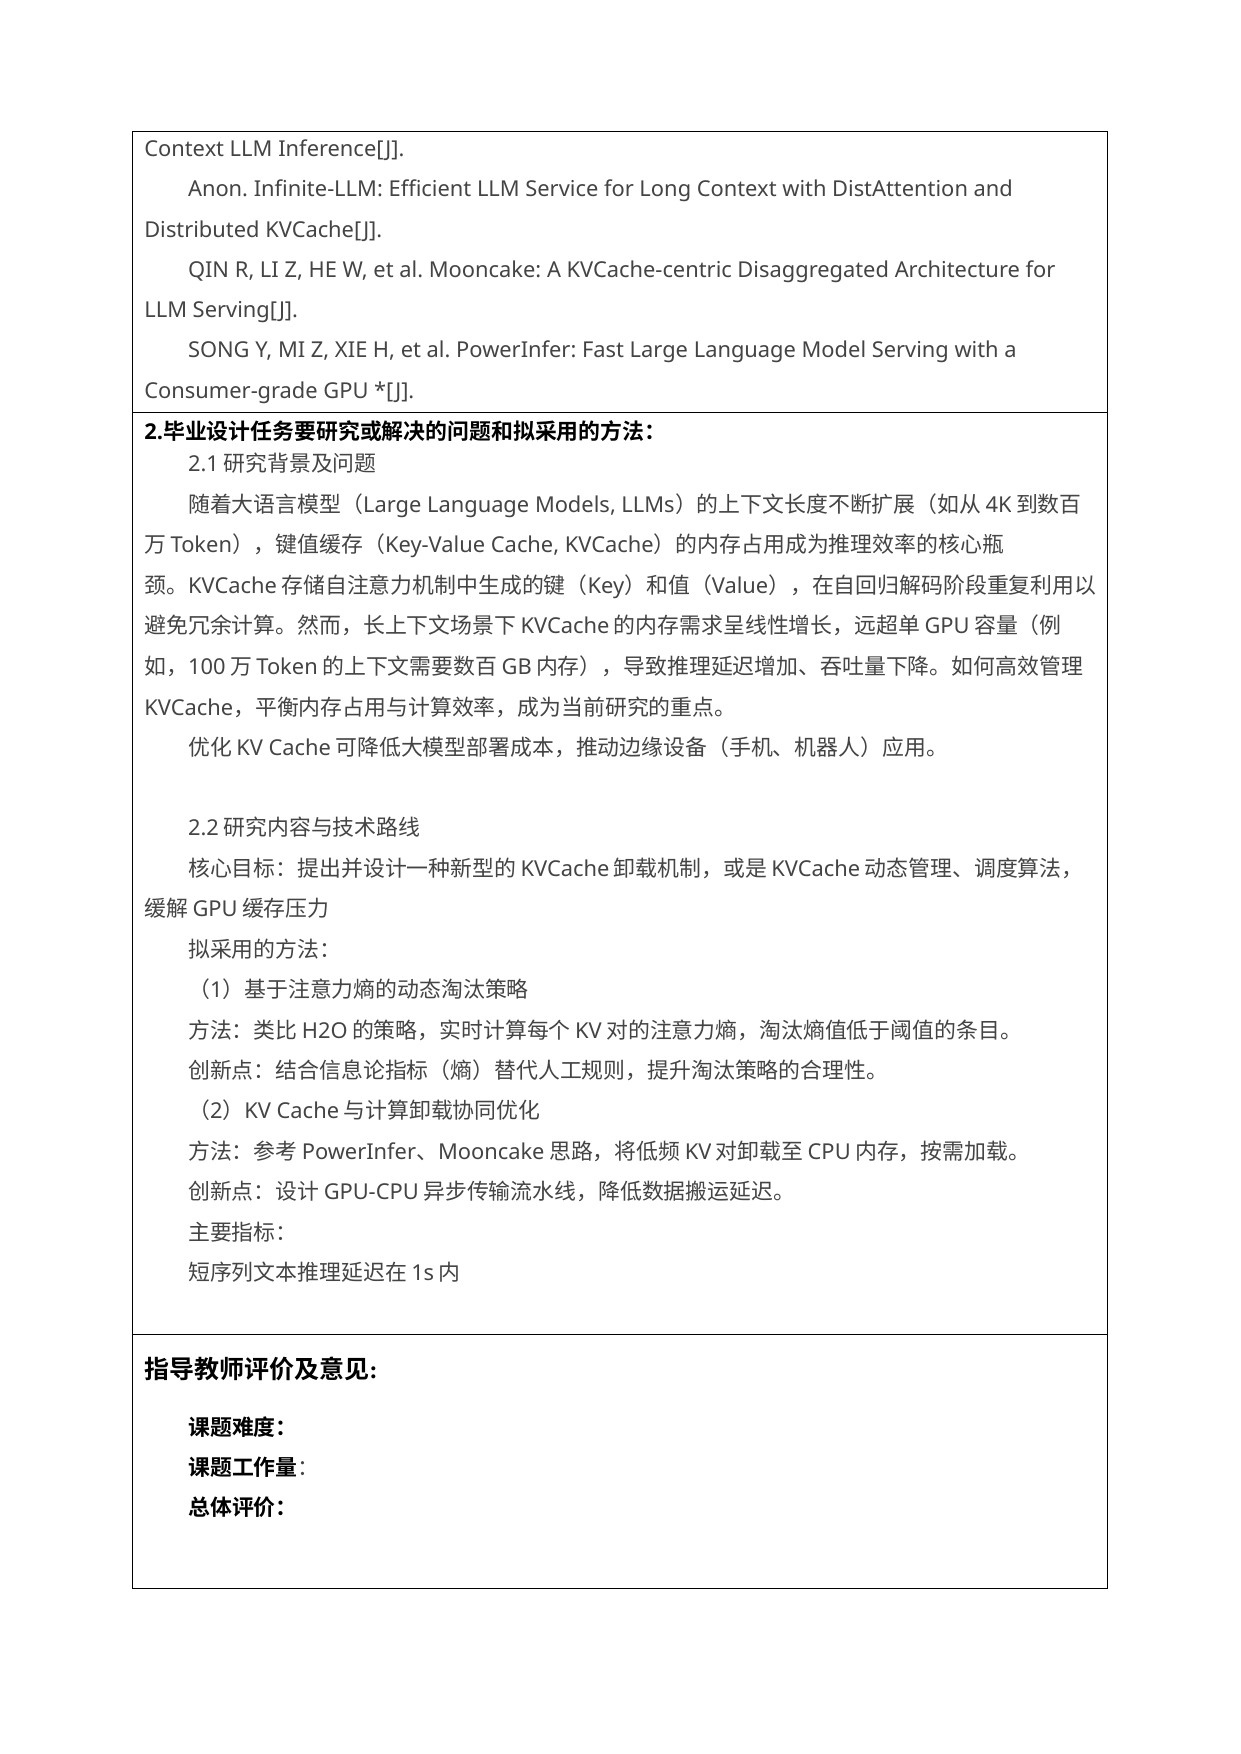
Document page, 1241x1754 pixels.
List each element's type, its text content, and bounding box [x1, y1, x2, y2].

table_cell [133, 1335, 1107, 1588]
table_cell 2.毕业设计任务要研究或解决的问题和拟采用的方法： 2.1研究背景及问题 随着大语言模型（Large Language Models, LLMs）的上下文长度不断扩展（如从4K到数百万Token），键值缓存（Key-Value Cache, KVCache）的内存占用成为推理效率的核心瓶颈。KVCache存储自注意力机制中生成的键（Key）和值（Value），在自回归解码阶段重复利用以避免冗余计算。然而，长上下文场景下KVCache的内存需求呈线性增长，远超单GPU容量（例如，100万Token的上下文需要数百GB内存），导致推理延迟增加、吞吐量下降。如何高效管理KVCache，平衡内存占用与计算效率，成为当前研究的重点。 优化KV Cache可降低大模型部署成本，推动边缘设备（手机、机器人）应用。 2.2研究内容与技术路线 核心目标：提出并设计一种新型的KVCache卸载机制，或是KVCache动态管理、调度算法，缓解GPU缓存压力 拟采用的方法： （1）基于注意力熵的动态淘汰策略 方法：类比H2O的策略，实时计算每个KV对的注意力熵，淘汰熵值低于阈值的条目。 创新点：结合信息论指标（熵）替代人工规则，提升淘汰策略的合理性。 （2）KV Cache与计算卸载协同优化 方法：参考PowerInfer、Mooncake思路，将低频KV对卸载至CPU内存，按需加载。 创新点：设计GPU-CPU异步传输流水线，降低数据搬运延迟。 主要指标： 短序列文本推理延迟在1s内 [133, 413, 1107, 1334]
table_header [133, 132, 1107, 412]
